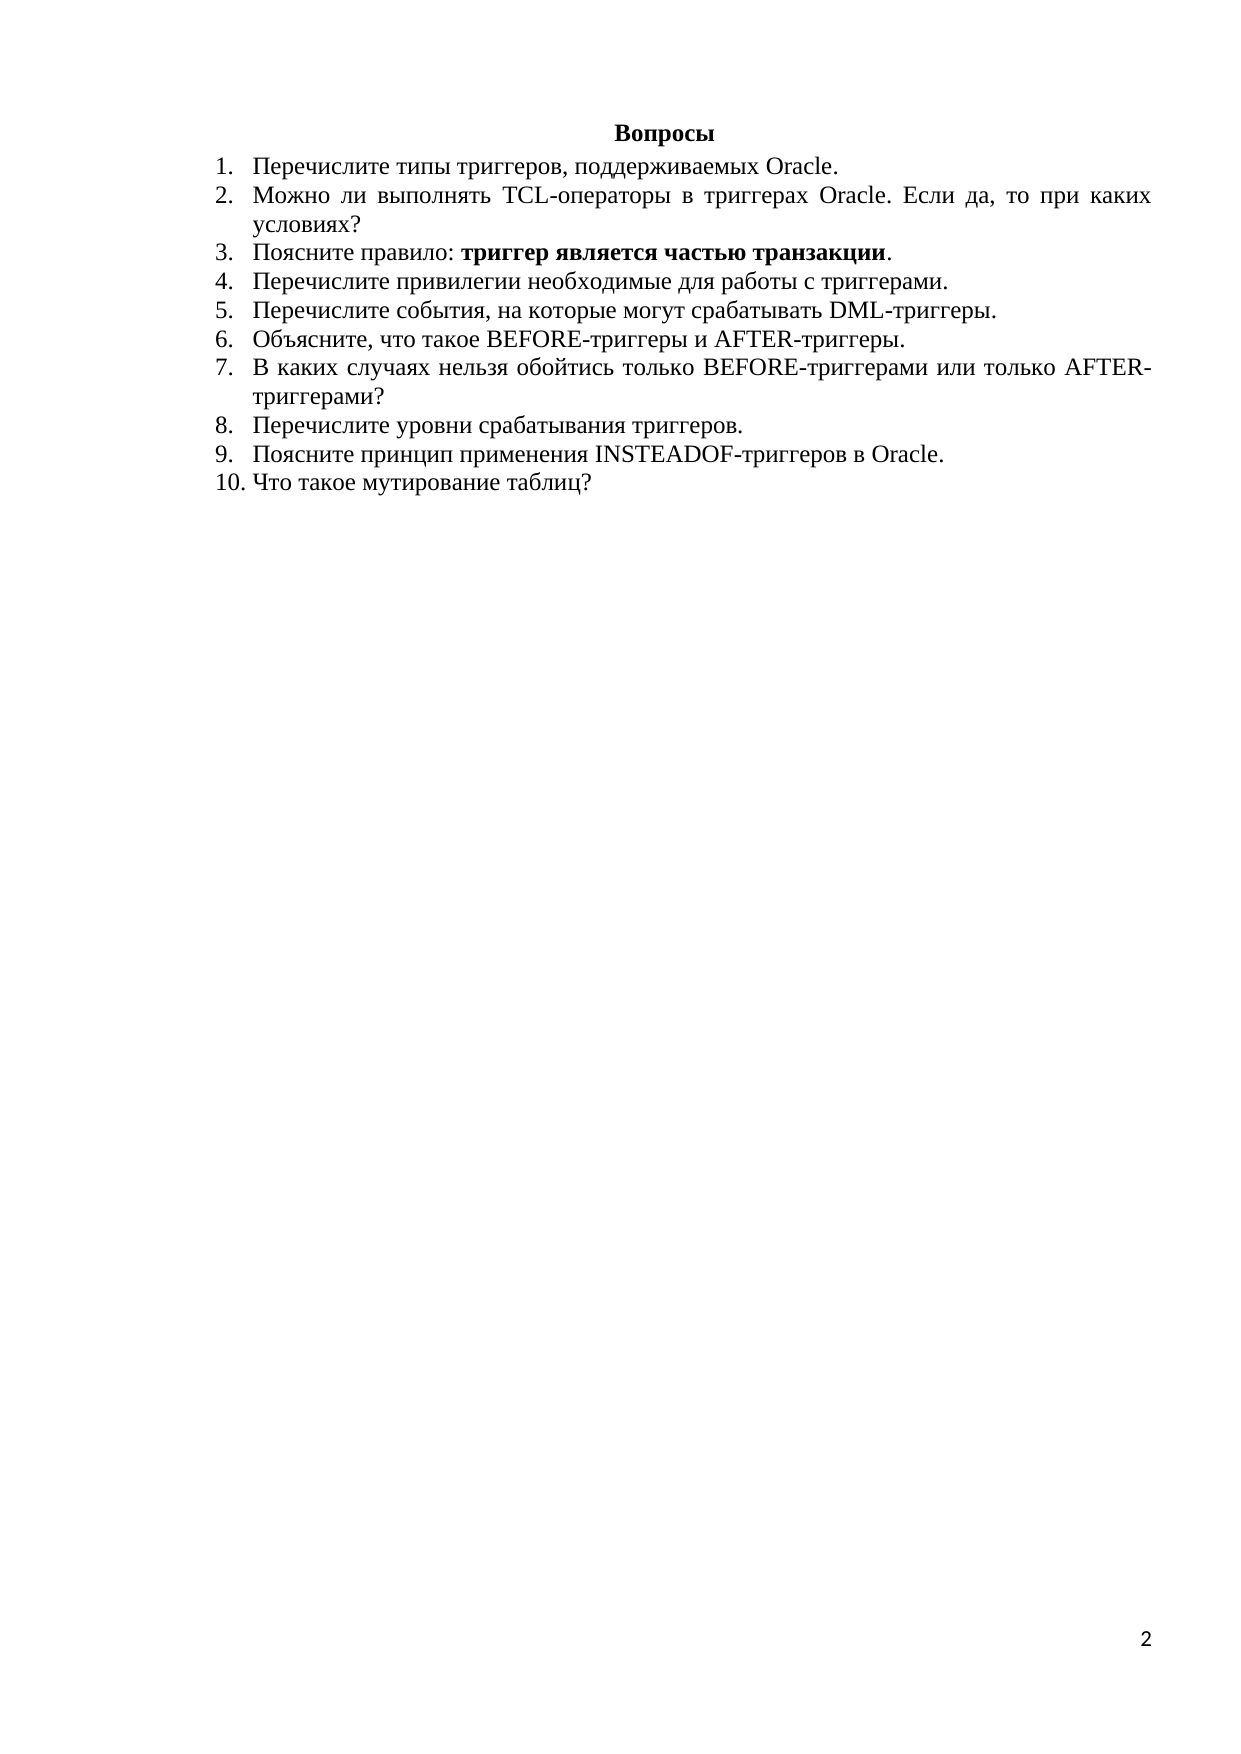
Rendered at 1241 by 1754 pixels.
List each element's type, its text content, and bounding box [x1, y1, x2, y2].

text Вопросы [177, 118, 1152, 147]
list Поясните принцип применения INSTEADOF-триггеров в Oracle. [215, 439, 1152, 467]
list Поясните правило: триггер является частью транзакции. [215, 237, 1152, 266]
list Можно ли выполнять TCL-операторы в триггерах Oracle. Если да, то при каких условиях? [215, 180, 1152, 237]
list Объясните, что такое BEFORE-триггеры и AFTER-триггеры. [215, 324, 1152, 352]
list Перечислите уровни срабатывания триггеров. [215, 410, 1152, 439]
list Что такое мутирование таблиц? [215, 467, 1152, 496]
list Перечислите события, на которые могут срабатывать DML-триггеры. [215, 295, 1152, 324]
list Перечислите типы триггеров, поддерживаемых Oracle. [215, 151, 1152, 180]
list Перечислите привилегии необходимые для работы с триггерами. [215, 266, 1152, 295]
list В каких случаях нельзя обойтись только BEFORE-триггерами или только AFTER-триггерами? [215, 352, 1152, 410]
